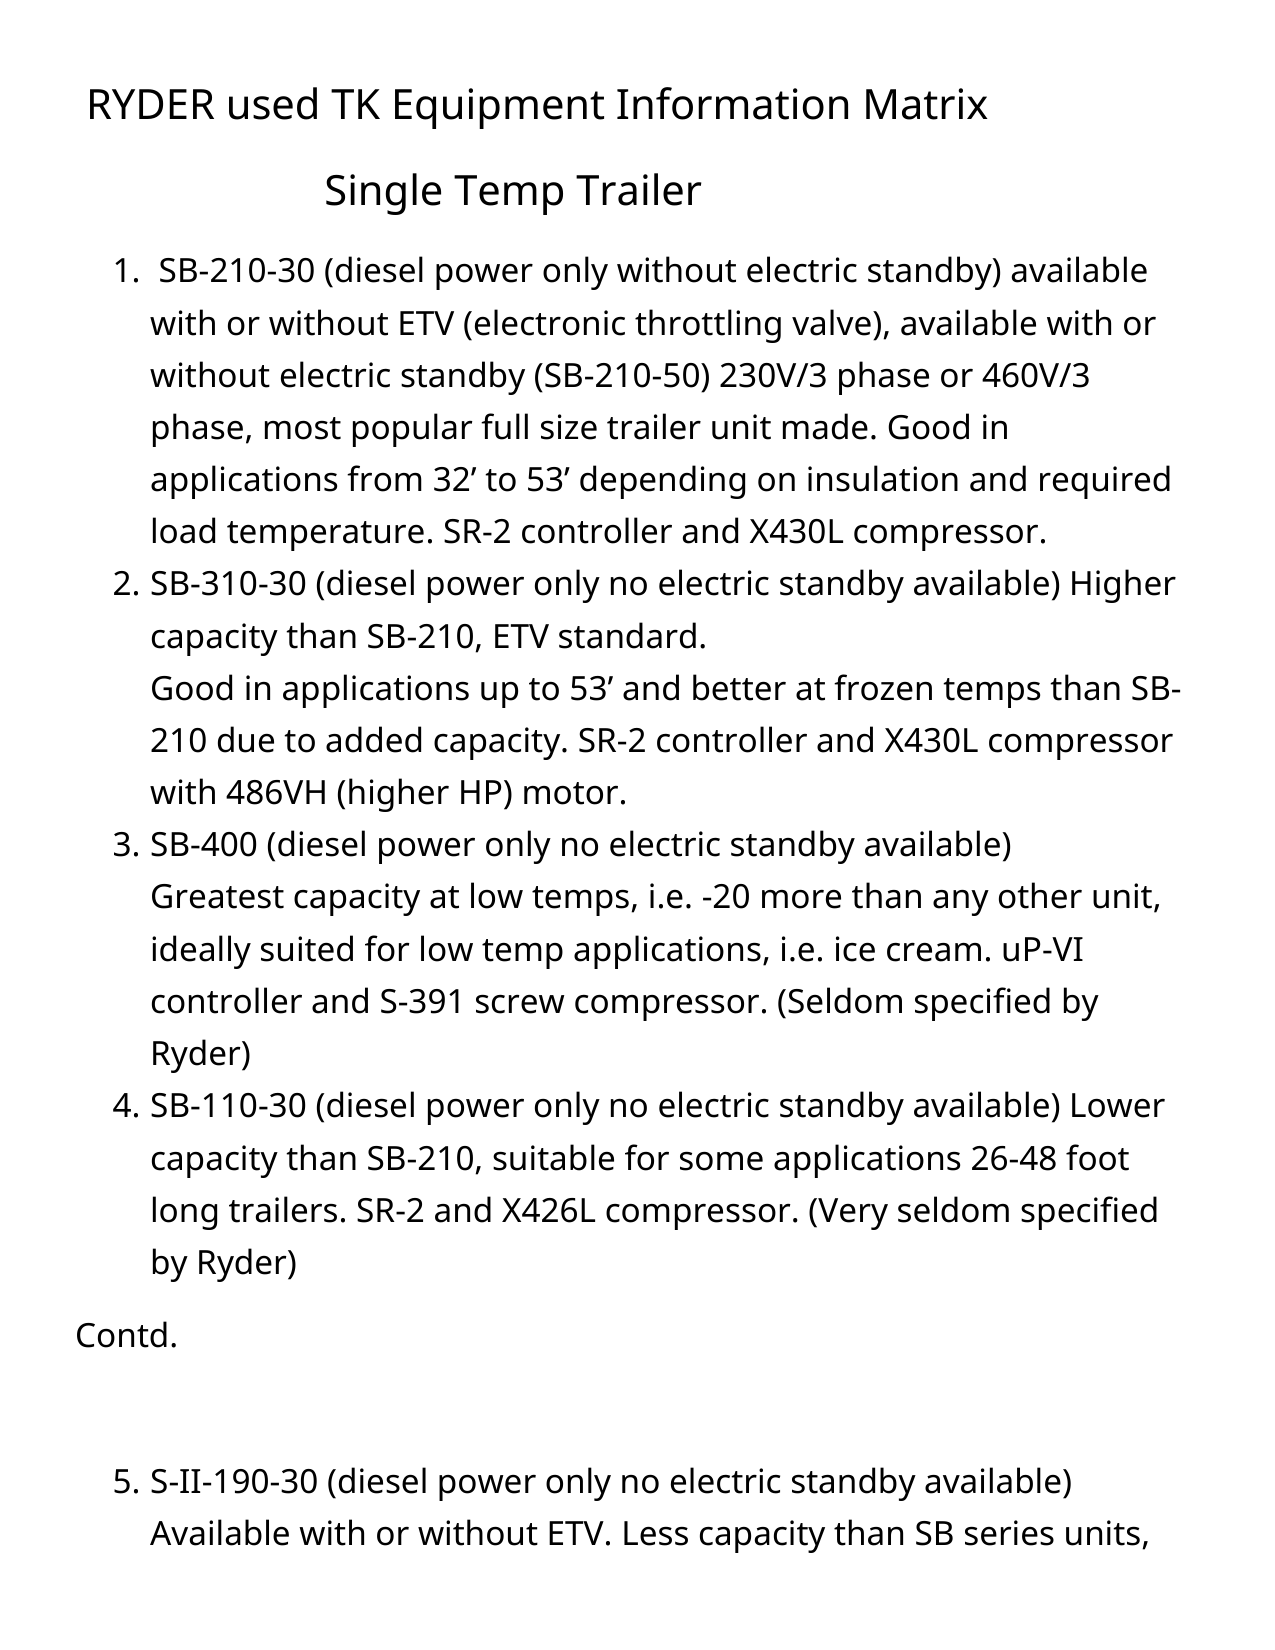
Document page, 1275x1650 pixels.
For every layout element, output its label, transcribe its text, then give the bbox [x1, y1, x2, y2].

list SB-210-30 (diesel power only without electric standby) available with or without ETV (electronic throttling valve), available with or without electric standby (SB-210-50) 230V/3 phase or 460V/3 phase, most popular full size trailer unit made. Good in applications from 32’ to 53’ depending on insulation and required load temperature. SR-2 controller and X430L compressor. [112, 247, 1200, 553]
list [112, 1458, 1200, 1555]
text RYDER used TK Equipment Information Matrix [75, 75, 1200, 132]
list SB-110-30 (diesel power only no electric standby available) Lower capacity than SB-210, suitable for some applications 26-48 foot long trailers. SR-2 and X426L compressor. (Very seldom specified by Ryder) [112, 1082, 1200, 1284]
list Greatest capacity at low temps, i.e. -20 more than any other unit, ideally suited for low temp applications, i.e. ice cream. uP-VI controller and S-391 screw compressor. (Seldom specified by Ryder) [150, 873, 1200, 1075]
list Good in applications up to 53’ and better at frozen temps than SB-210 due to added capacity. SR-2 controller and X430L compressor with 486VH (higher HP) motor. [150, 664, 1200, 814]
text Single Temp Trailer [75, 161, 1200, 218]
list SB-400 (diesel power only no electric standby available) [112, 821, 1200, 867]
text Contd. [75, 1312, 1200, 1357]
list SB-310-30 (diesel power only no electric standby available) Higher capacity than SB-210, ETV standard. [112, 560, 1200, 658]
